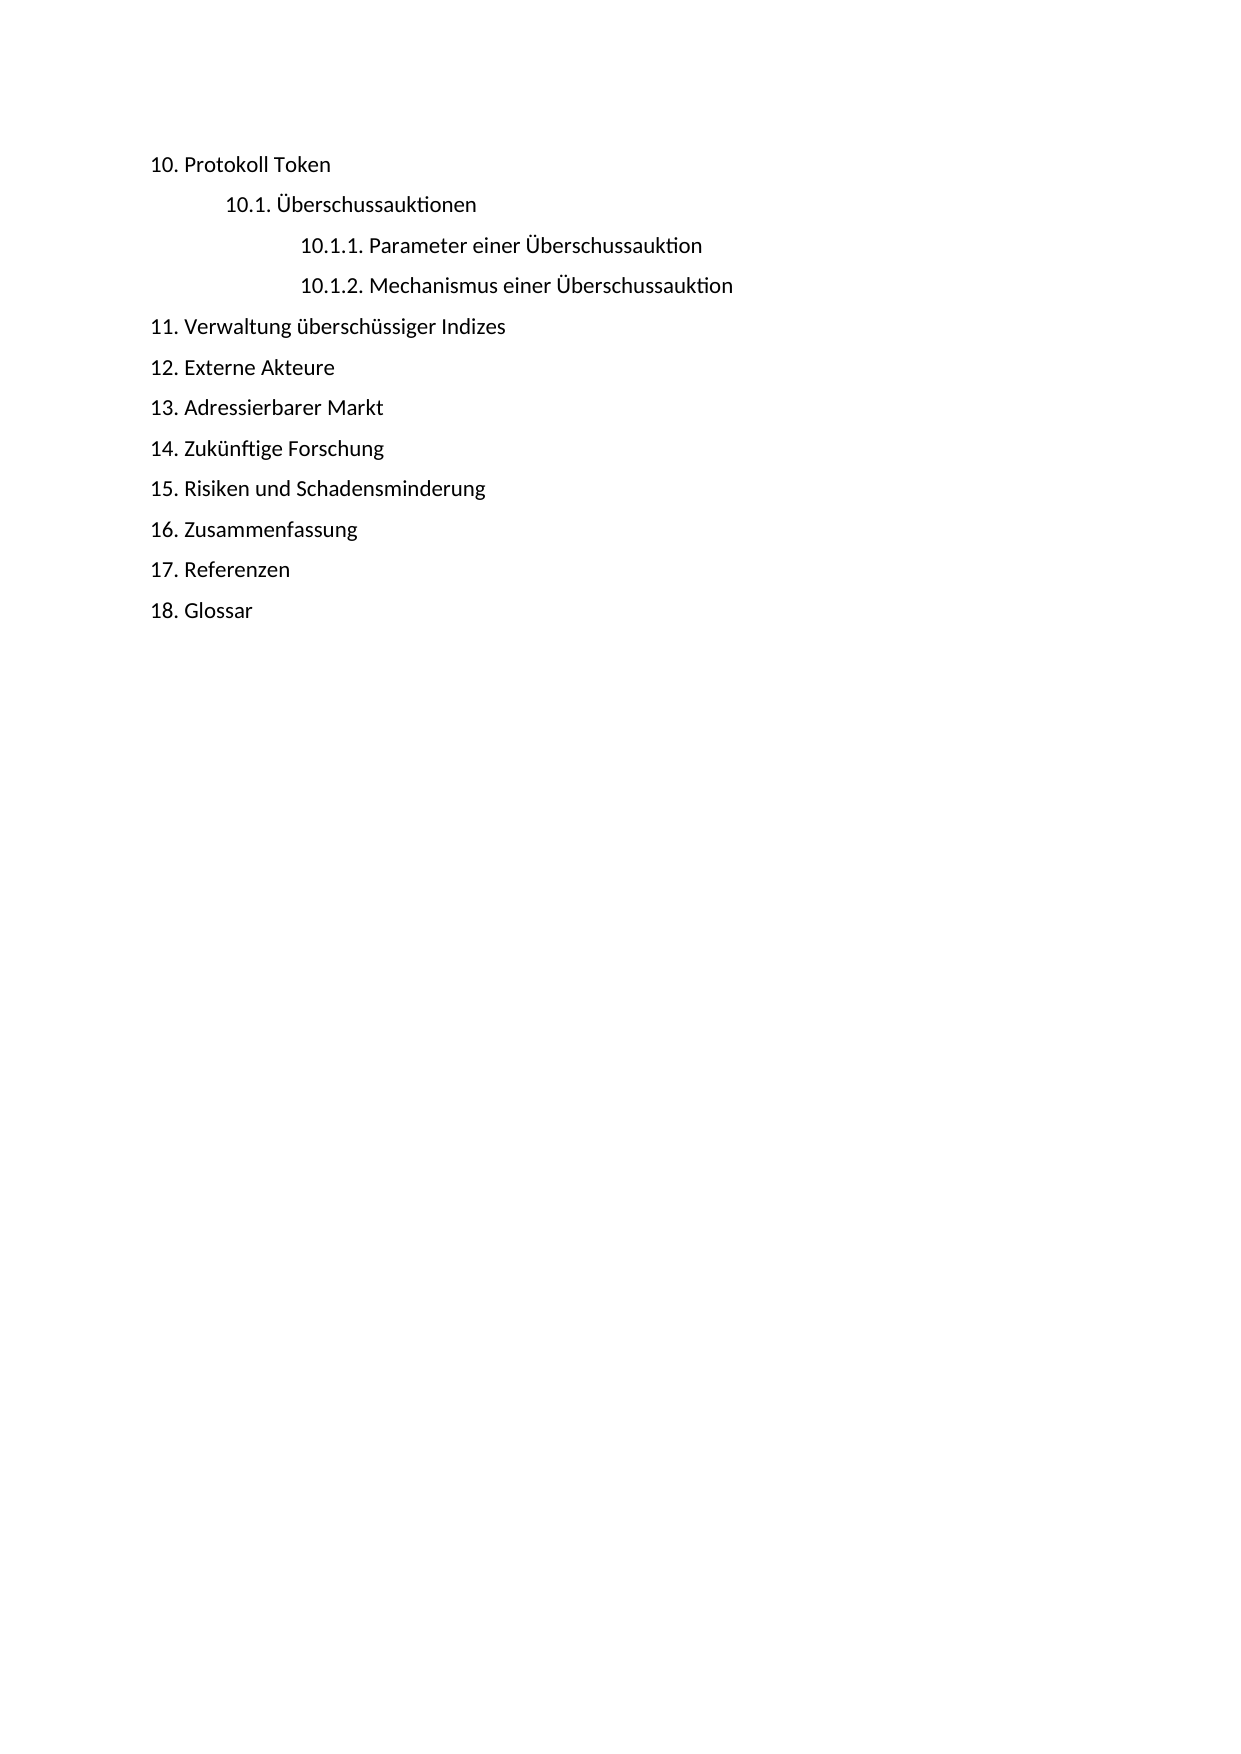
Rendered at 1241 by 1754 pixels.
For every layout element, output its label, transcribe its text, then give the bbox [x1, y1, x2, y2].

text 10. Protokoll Token [150, 150, 1090, 178]
text 10.1.2. Mechanismus einer Überschussauktion [225, 272, 1090, 299]
text 12. Externe Akteure [150, 353, 1090, 381]
text 10.1.1. Parameter einer Überschussauktion [225, 231, 1090, 259]
text 18. Glossar [150, 596, 1090, 624]
text 10.1. Überschussauktionen [150, 191, 1090, 218]
text 13. Adressierbarer Markt [150, 393, 1090, 421]
text 17. Referenzen [150, 555, 1090, 583]
text 15. Risiken und Schadensminderung [150, 474, 1090, 502]
text 11. Verwaltung überschüssiger Indizes [150, 312, 1090, 340]
text 14. Zukünftige Forschung [150, 434, 1090, 462]
text 16. Zusammenfassung [150, 515, 1090, 543]
